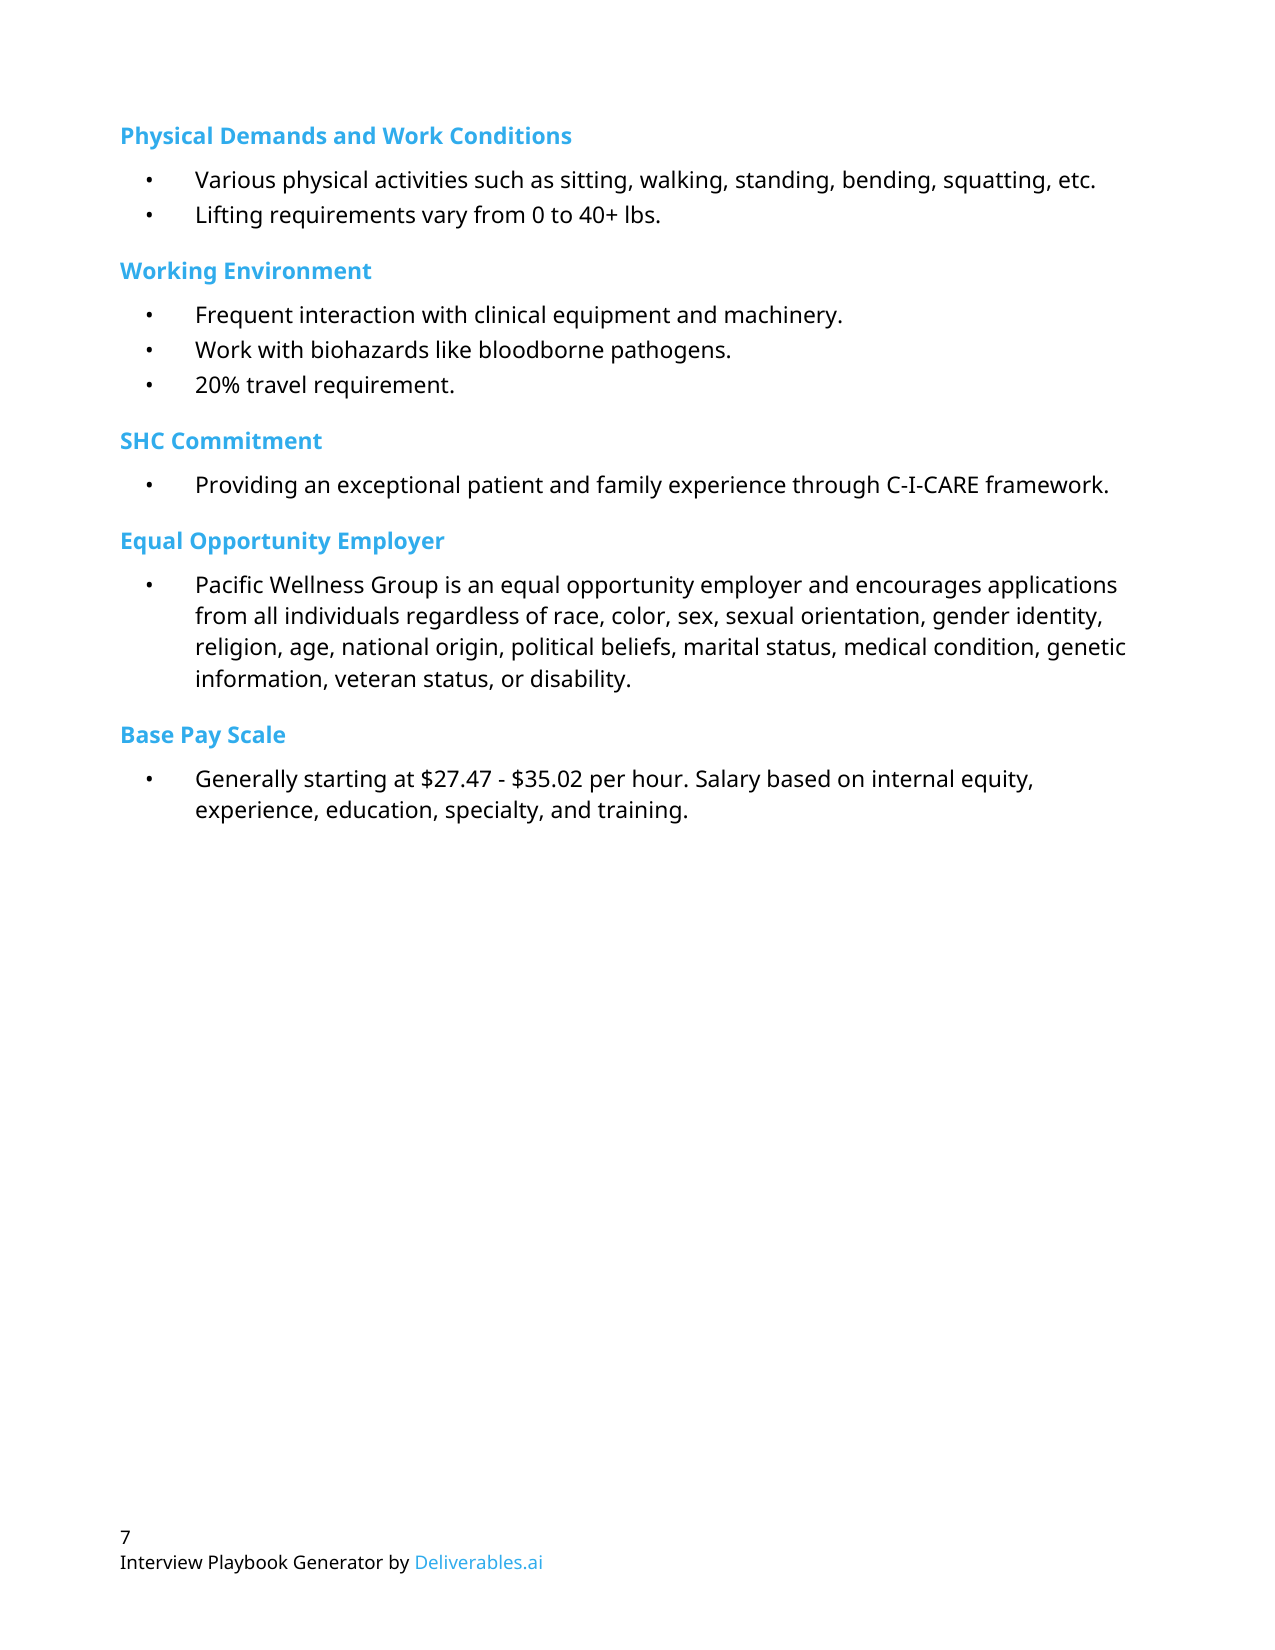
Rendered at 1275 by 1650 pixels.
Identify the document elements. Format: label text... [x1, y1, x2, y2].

list 20% travel requirement. [145, 369, 1155, 400]
list Various physical activities such as sitting, walking, standing, bending, squatting, etc. [145, 164, 1155, 195]
subtitle Physical Demands and Work Conditions [120, 120, 1155, 151]
subtitle Working Environment [120, 255, 1155, 286]
list Lifting requirements vary from 0 to 40+ lbs. [145, 199, 1155, 230]
subtitle SHC Commitment [120, 425, 1155, 456]
list Pacific Wellness Group is an equal opportunity employer and encourages applications from all individuals regardless of race, color, sex, sexual orientation, gender identity, religion, age, national origin, political beliefs, marital status, medical condition, genetic information, veteran status, or disability. [145, 569, 1155, 694]
list Generally starting at $27.47 - $35.02 per hour. Salary based on internal equity, experience, education, specialty, and training. [145, 762, 1155, 825]
list Providing an exceptional patient and family experience through C-I-CARE framework. [145, 469, 1155, 500]
list Work with biohazards like bloodborne pathogens. [145, 334, 1155, 365]
subtitle Equal Opportunity Employer [120, 525, 1155, 556]
subtitle Base Pay Scale [120, 719, 1155, 750]
list Frequent interaction with clinical equipment and machinery. [145, 299, 1155, 330]
